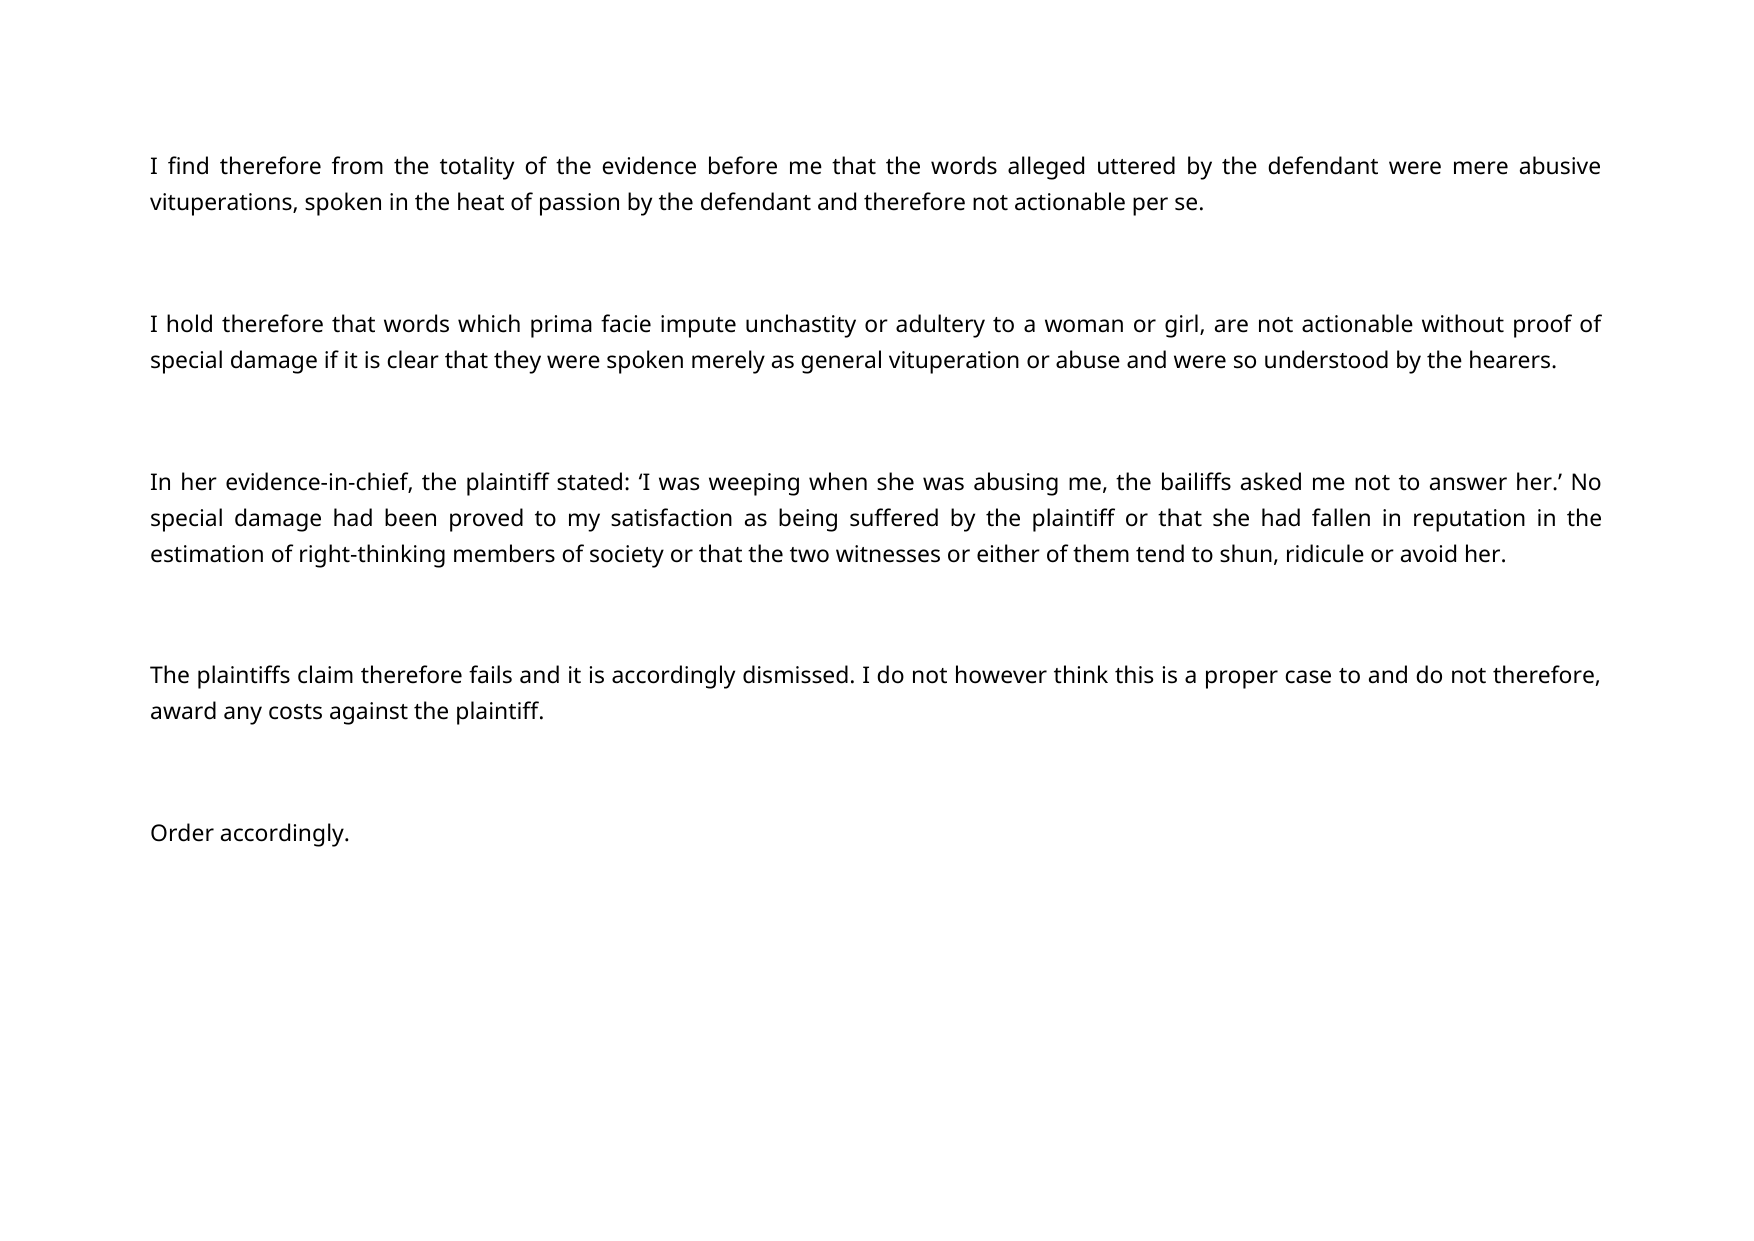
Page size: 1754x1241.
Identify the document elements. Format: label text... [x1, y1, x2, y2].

text The plaintiffs claim therefore fails and it is accordingly dismissed. I do not however think this is a proper case to and do not therefore, award any costs against the plaintiff. [150, 659, 1604, 727]
text In her evidence-in-chief, the plaintiff stated: ‘I was weeping when she was abusing me, the bailiffs asked me not to answer her.’ No special damage had been proved to my satisfaction as being suffered by the plaintiff or that she had fallen in reputation in the estimation of right-thinking members of society or that the two witnesses or either of them tend to shun, ridicule or avoid her. [150, 466, 1604, 569]
text I hold therefore that words which prima facie impute unchastity or adultery to a woman or girl, are not actionable without proof of special damage if it is clear that they were spoken merely as general vituperation or abuse and were so understood by the hearers. [150, 308, 1604, 375]
text I find therefore from the totality of the evidence before me that the words alleged uttered by the defendant were mere abusive vituperations, spoken in the heat of passion by the defendant and therefore not actionable per se. [150, 150, 1604, 217]
text Order accordingly. [150, 817, 1604, 848]
